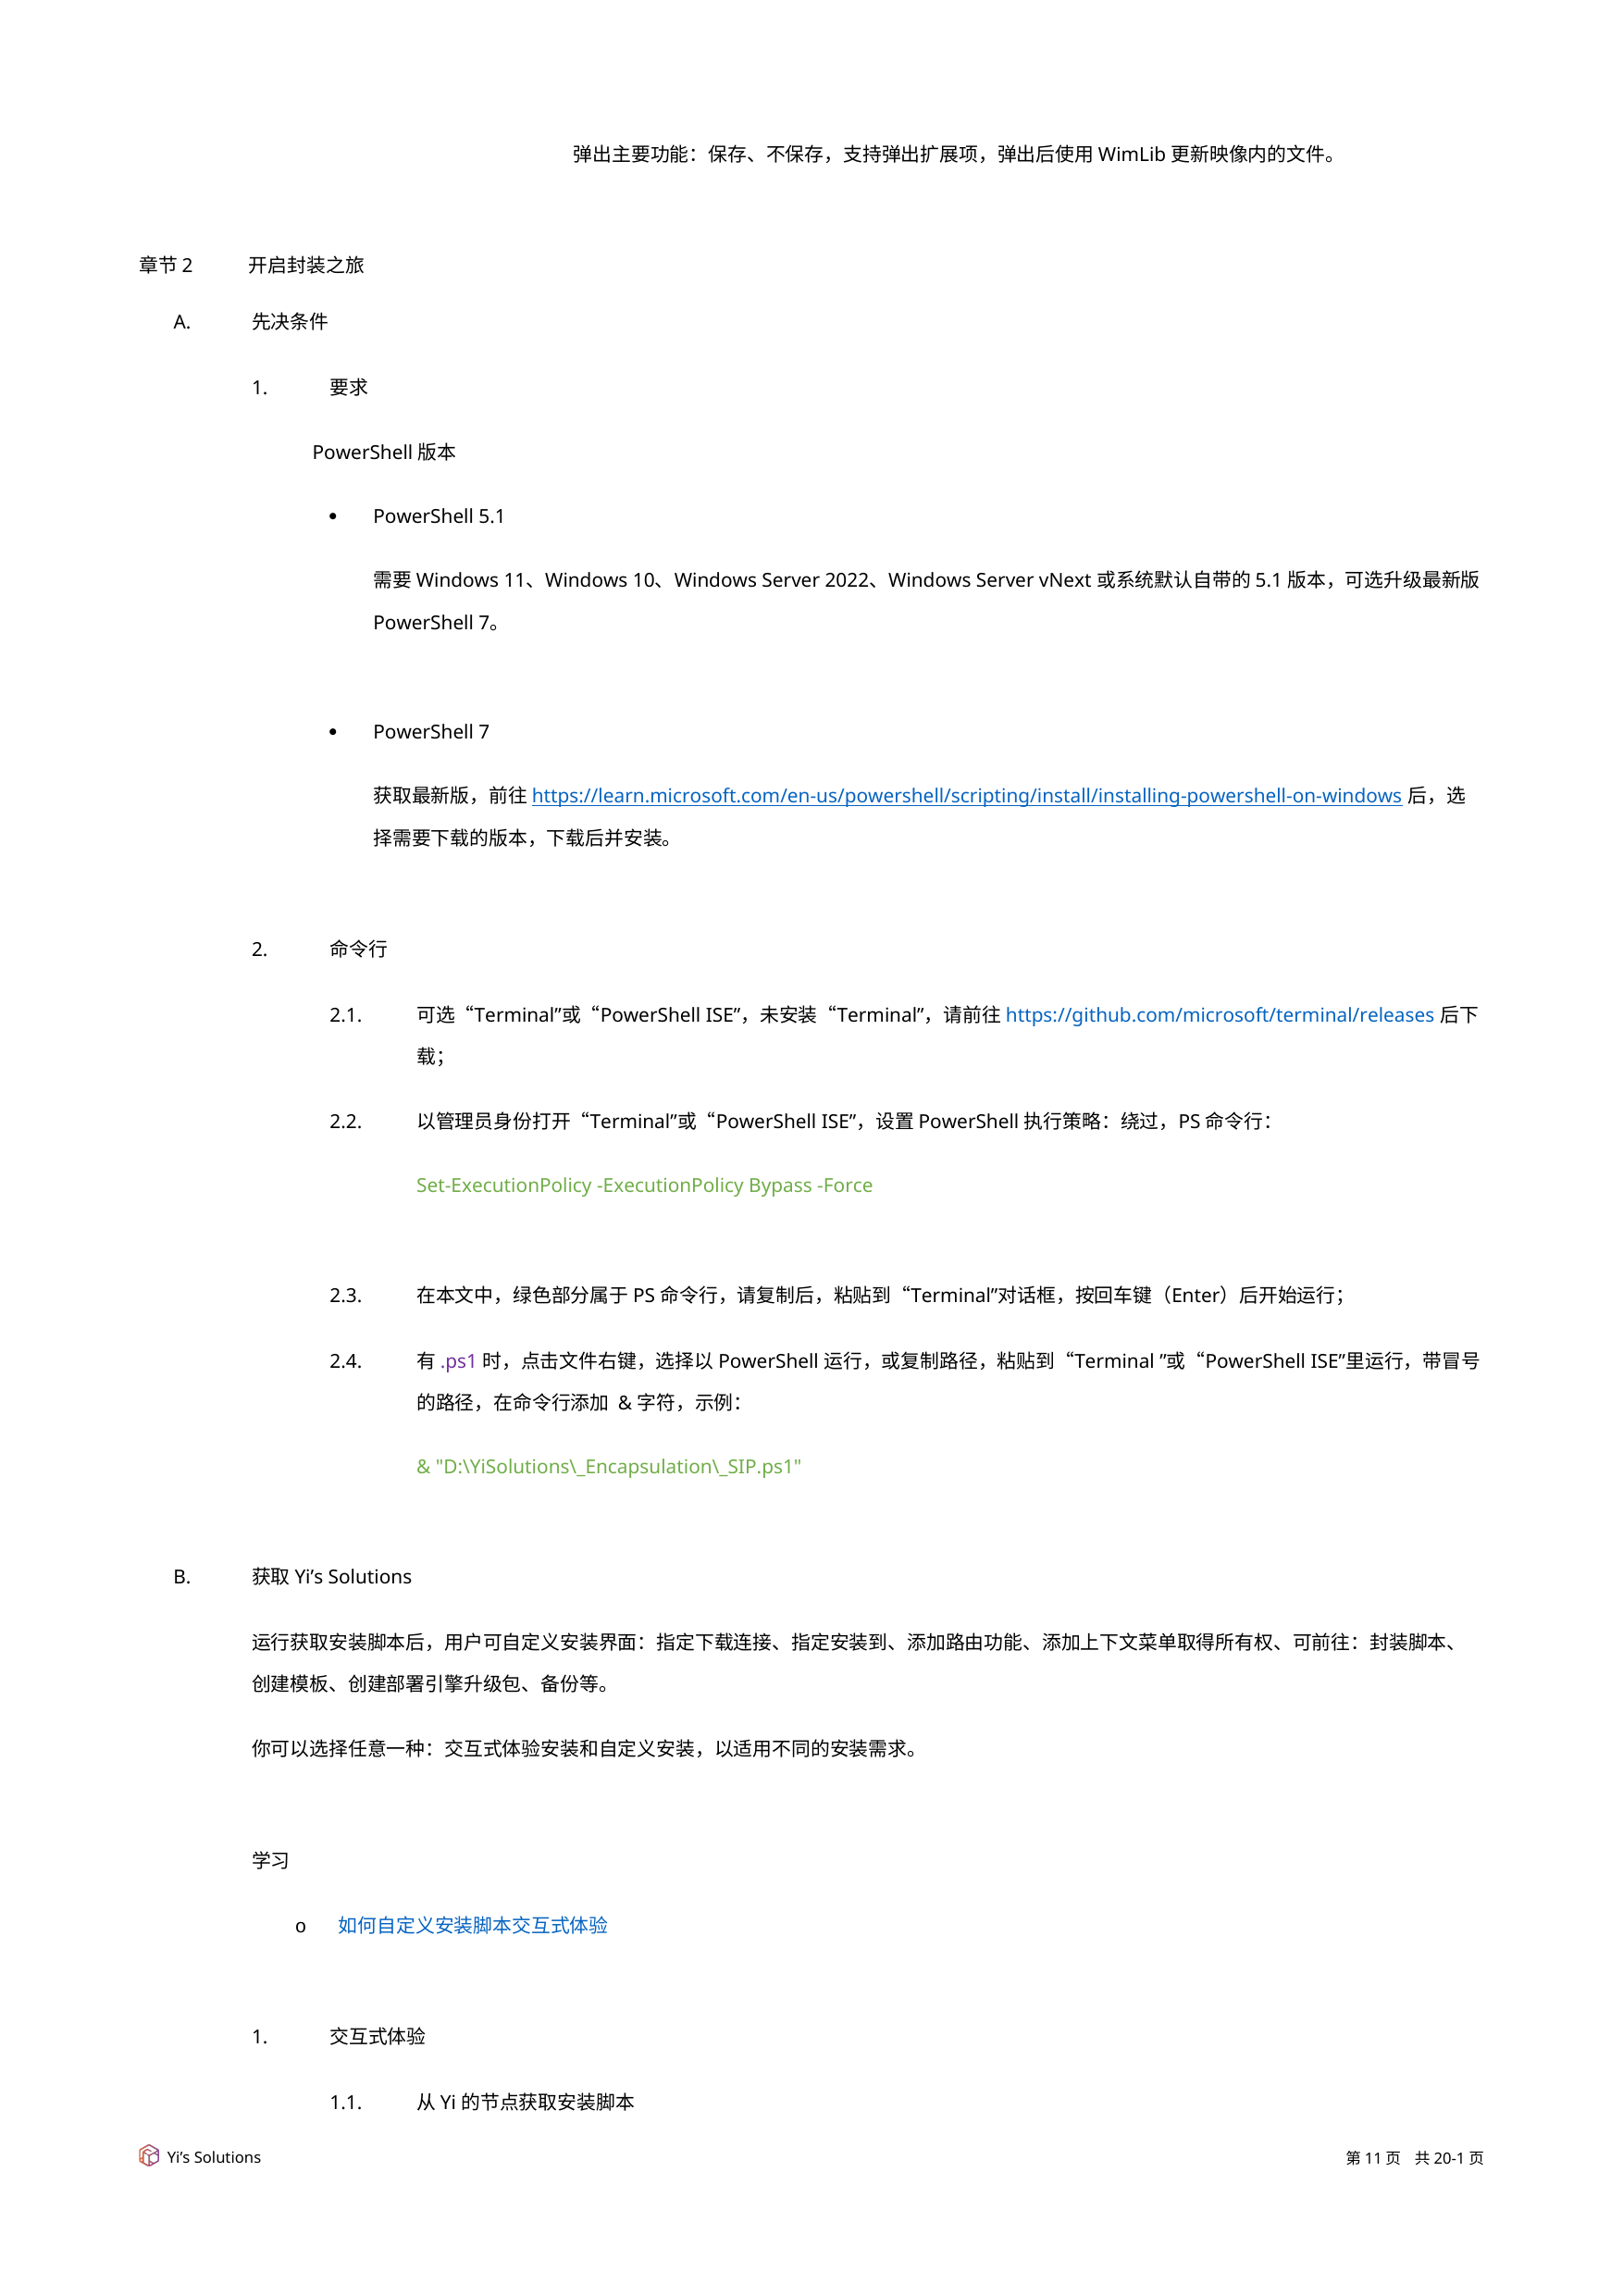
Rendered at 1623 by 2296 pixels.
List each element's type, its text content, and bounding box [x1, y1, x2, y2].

subtitle 交互式体验 [252, 2022, 1484, 2050]
subtitle 从 Yi 的节点获取安装脚本 [329, 2087, 1484, 2116]
list 获取最新版，前往 https://learn.microsoft.com/en-us/powershell/scripting/install/installing-powershell-on-windows 后，选择需要下载的版本，下载后并安装。 [373, 781, 1484, 850]
subtitle 先决条件 [191, 306, 1484, 335]
text PowerShell 版本 [312, 437, 1484, 465]
text 学习 [252, 1845, 1484, 1873]
list 弹出主要功能：保存、不保存，支持弹出扩展项，弹出后使用 WimLib 更新映像内的文件。 [573, 139, 1484, 167]
list & "D:\YiSolutions\_Encapsulation\_SIP.ps1" [416, 1453, 1484, 1479]
list PowerShell 7 [329, 718, 1484, 744]
picture [139, 2144, 159, 2166]
subtitle 命令行 [252, 934, 1484, 962]
list Set-ExecutionPolicy -ExecutionPolicy Bypass -Force [416, 1172, 1484, 1198]
text 你可以选择任意一种：交互式体验安装和自定义安装，以适用不同的安装需求。 [252, 1733, 1484, 1762]
subtitle 开启封装之旅 [139, 250, 1484, 279]
list 如何自定义安装脚本交互式体验 [295, 1910, 1484, 1938]
subtitle 获取 Yi’s Solutions [191, 1561, 1484, 1590]
list 有 .ps1 时，点击文件右键，选择以 PowerShell 运行，或复制路径，粘贴到“Terminal ”或“PowerShell ISE”里运行，带冒号的路径，在命令行添加 & 字符，示例： [329, 1346, 1484, 1416]
text 运行获取安装脚本后，用户可自定义安装界面：指定下载连接、指定安装到、添加路由功能、添加上下文菜单取得所有权、可前往：封装脚本、创建模板、创建部署引擎升级包、备份等。 [252, 1627, 1484, 1696]
list PowerShell 5.1 [329, 503, 1484, 528]
list 以管理员身份打开“Terminal”或“PowerShell ISE”，设置 PowerShell 执行策略：绕过，PS 命令行： [329, 1107, 1484, 1135]
subtitle 要求 [252, 372, 1484, 400]
list 需要 Windows 11、Windows 10、Windows Server 2022、Windows Server vNext 或系统默认自带的 5.1 版本，可选升级最新版 PowerShell 7。 [373, 565, 1484, 635]
list 在本文中，绿色部分属于 PS 命令行，请复制后，粘贴到“Terminal”对话框，按回车键（Enter）后开始运行； [329, 1281, 1484, 1309]
list 可选“Terminal”或“PowerShell ISE”，未安装“Terminal”，请前往 https://github.com/microsoft/terminal/releases 后下载； [329, 999, 1484, 1070]
